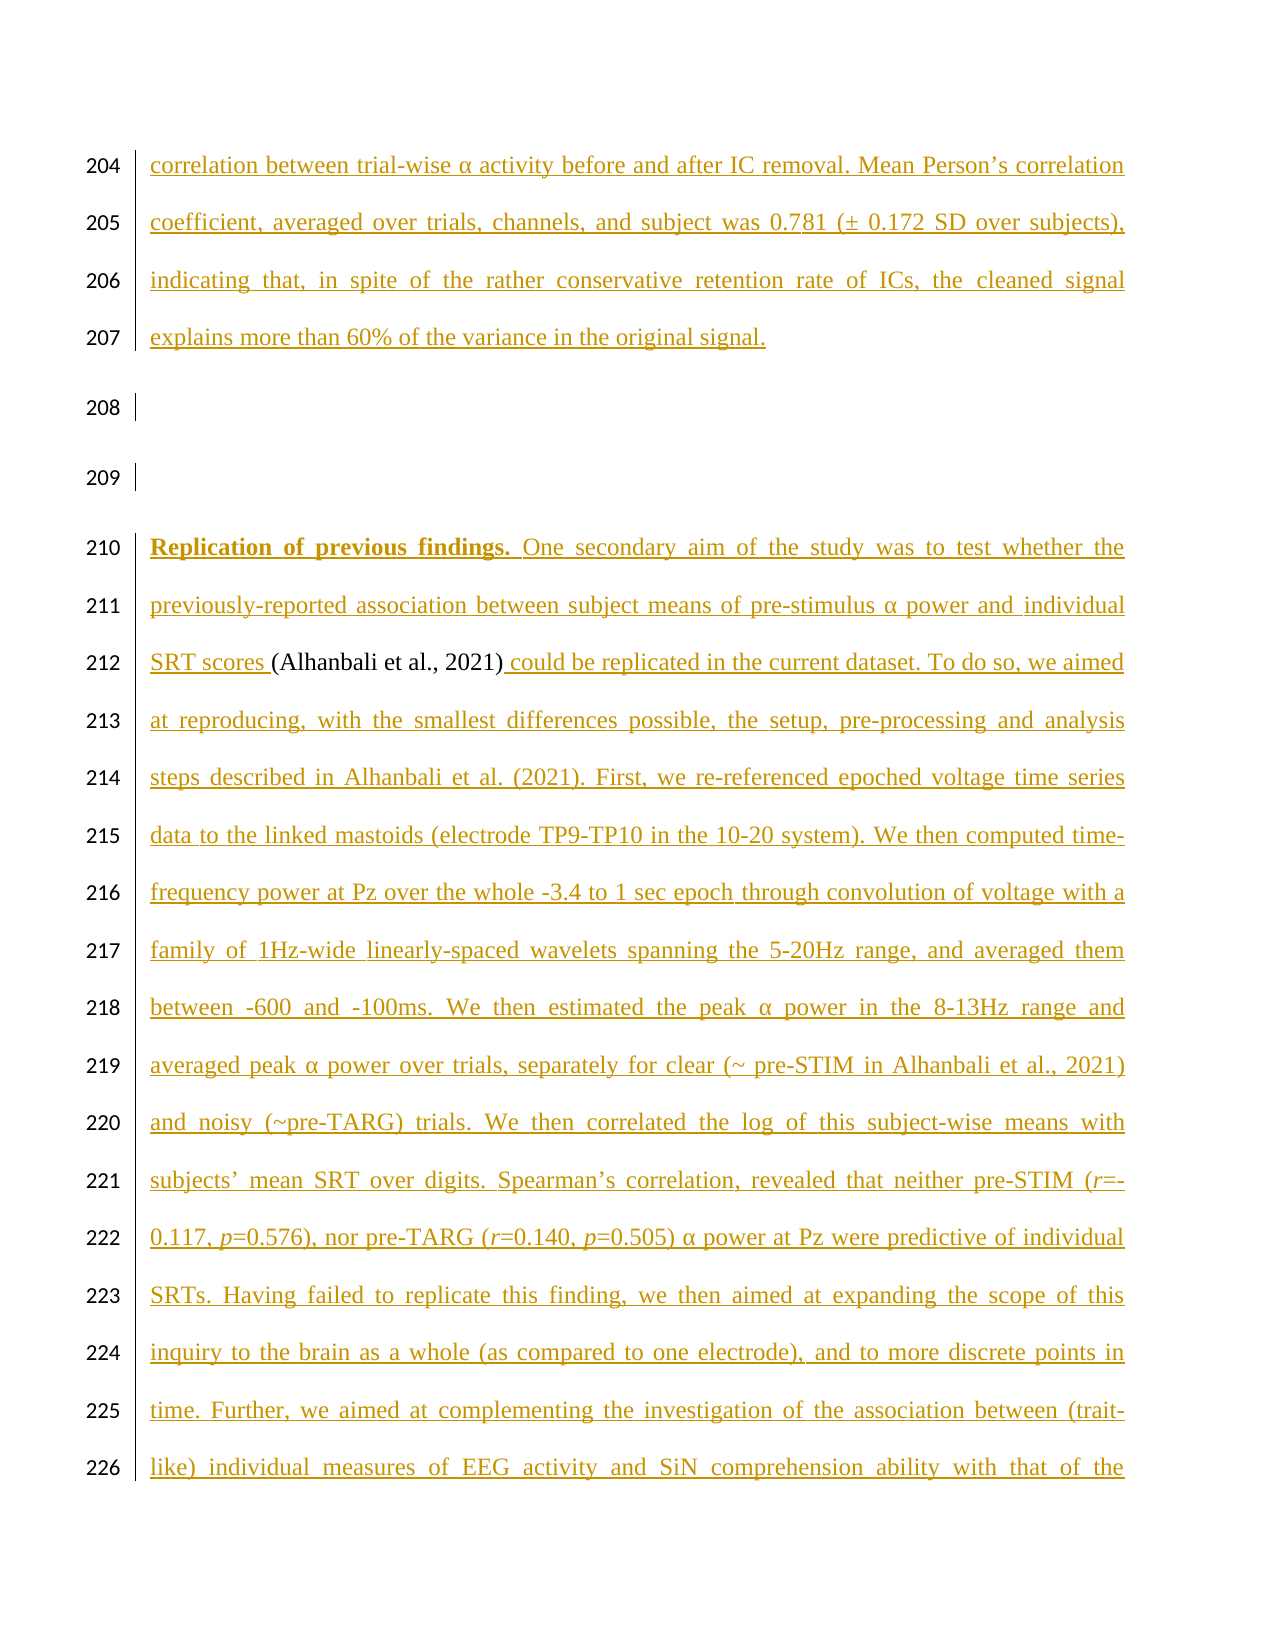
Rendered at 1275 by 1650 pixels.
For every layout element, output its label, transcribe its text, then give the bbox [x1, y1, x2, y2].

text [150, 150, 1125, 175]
text (Alhanbali et al., 2021) [150, 1191, 1125, 1247]
text (Alhanbali et al., 2021) [150, 1363, 1125, 1420]
text (Alhanbali et al., 2021) [150, 616, 1125, 730]
text (Alhanbali et al., 2021) [150, 961, 1125, 1017]
text (Alhanbali et al., 2021) [150, 558, 1125, 615]
text (Alhanbali et al., 2021) [150, 1076, 1125, 1132]
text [150, 176, 1125, 290]
text (Alhanbali et al., 2021) [150, 846, 1125, 902]
text (Alhanbali et al., 2021) [150, 532, 1125, 557]
text (Alhanbali et al., 2021) [150, 1019, 1125, 1075]
text (Alhanbali et al., 2021) [150, 903, 1125, 960]
text (Alhanbali et al., 2021) [150, 789, 1125, 845]
text (Alhanbali et al., 2021) [150, 1249, 1125, 1305]
text (Alhanbali et al., 2021) [150, 1134, 1125, 1190]
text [150, 1421, 1125, 1477]
text (Alhanbali et al., 2021) [150, 731, 1125, 787]
text (Alhanbali et al., 2021) [150, 1306, 1125, 1362]
